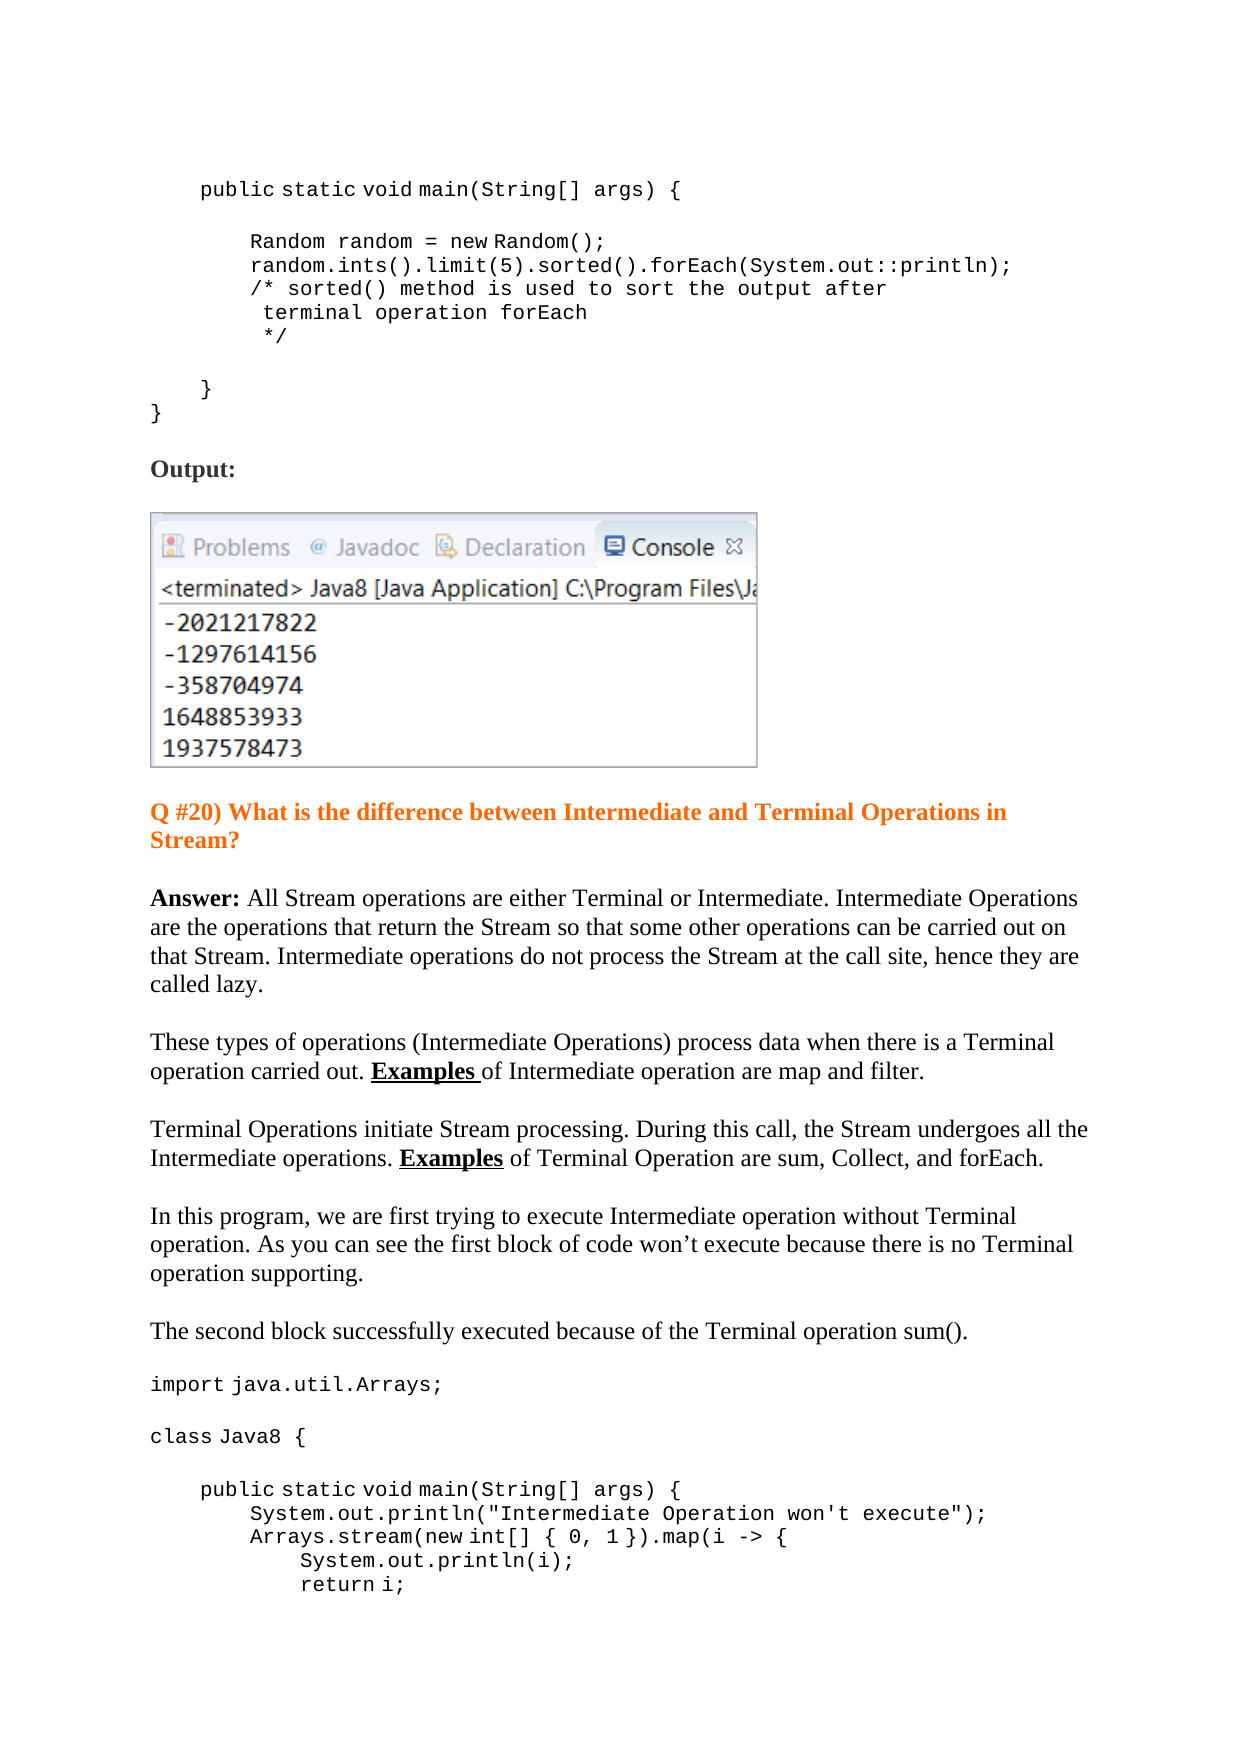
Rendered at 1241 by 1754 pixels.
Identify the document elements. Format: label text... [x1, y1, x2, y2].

text Q #20) What is the difference between Intermediate and Terminal Operations in Stream? [150, 797, 1090, 854]
text Terminal Operations initiate Stream processing. During this call, the Stream undergoes all the Intermediate operations. Examples of Terminal Operation are sum, Collect, and forEach. [150, 1114, 1090, 1172]
picture [150, 512, 758, 768]
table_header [150, 1374, 988, 1597]
text Answer: All Stream operations are either Terminal or Intermediate. Intermediate Operations are the operations that return the Stream so that some other operations can be carried out on that Stream. Intermediate operations do not process the Stream at the call site, hence they are called lazy. [150, 883, 1090, 998]
text These types of operations (Intermediate Operations) process data when there is a Terminal operation carried out. Examples of Intermediate operation are map and filter. [150, 1027, 1090, 1085]
text Output: [150, 454, 1090, 483]
text The second block successfully executed because of the Terminal operation sum(). [150, 1316, 1090, 1345]
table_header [150, 150, 1013, 425]
text In this program, we are first trying to execute Intermediate operation without Terminal operation. As you can see the first block of code won’t execute because there is no Terminal operation supporting. [150, 1201, 1090, 1287]
